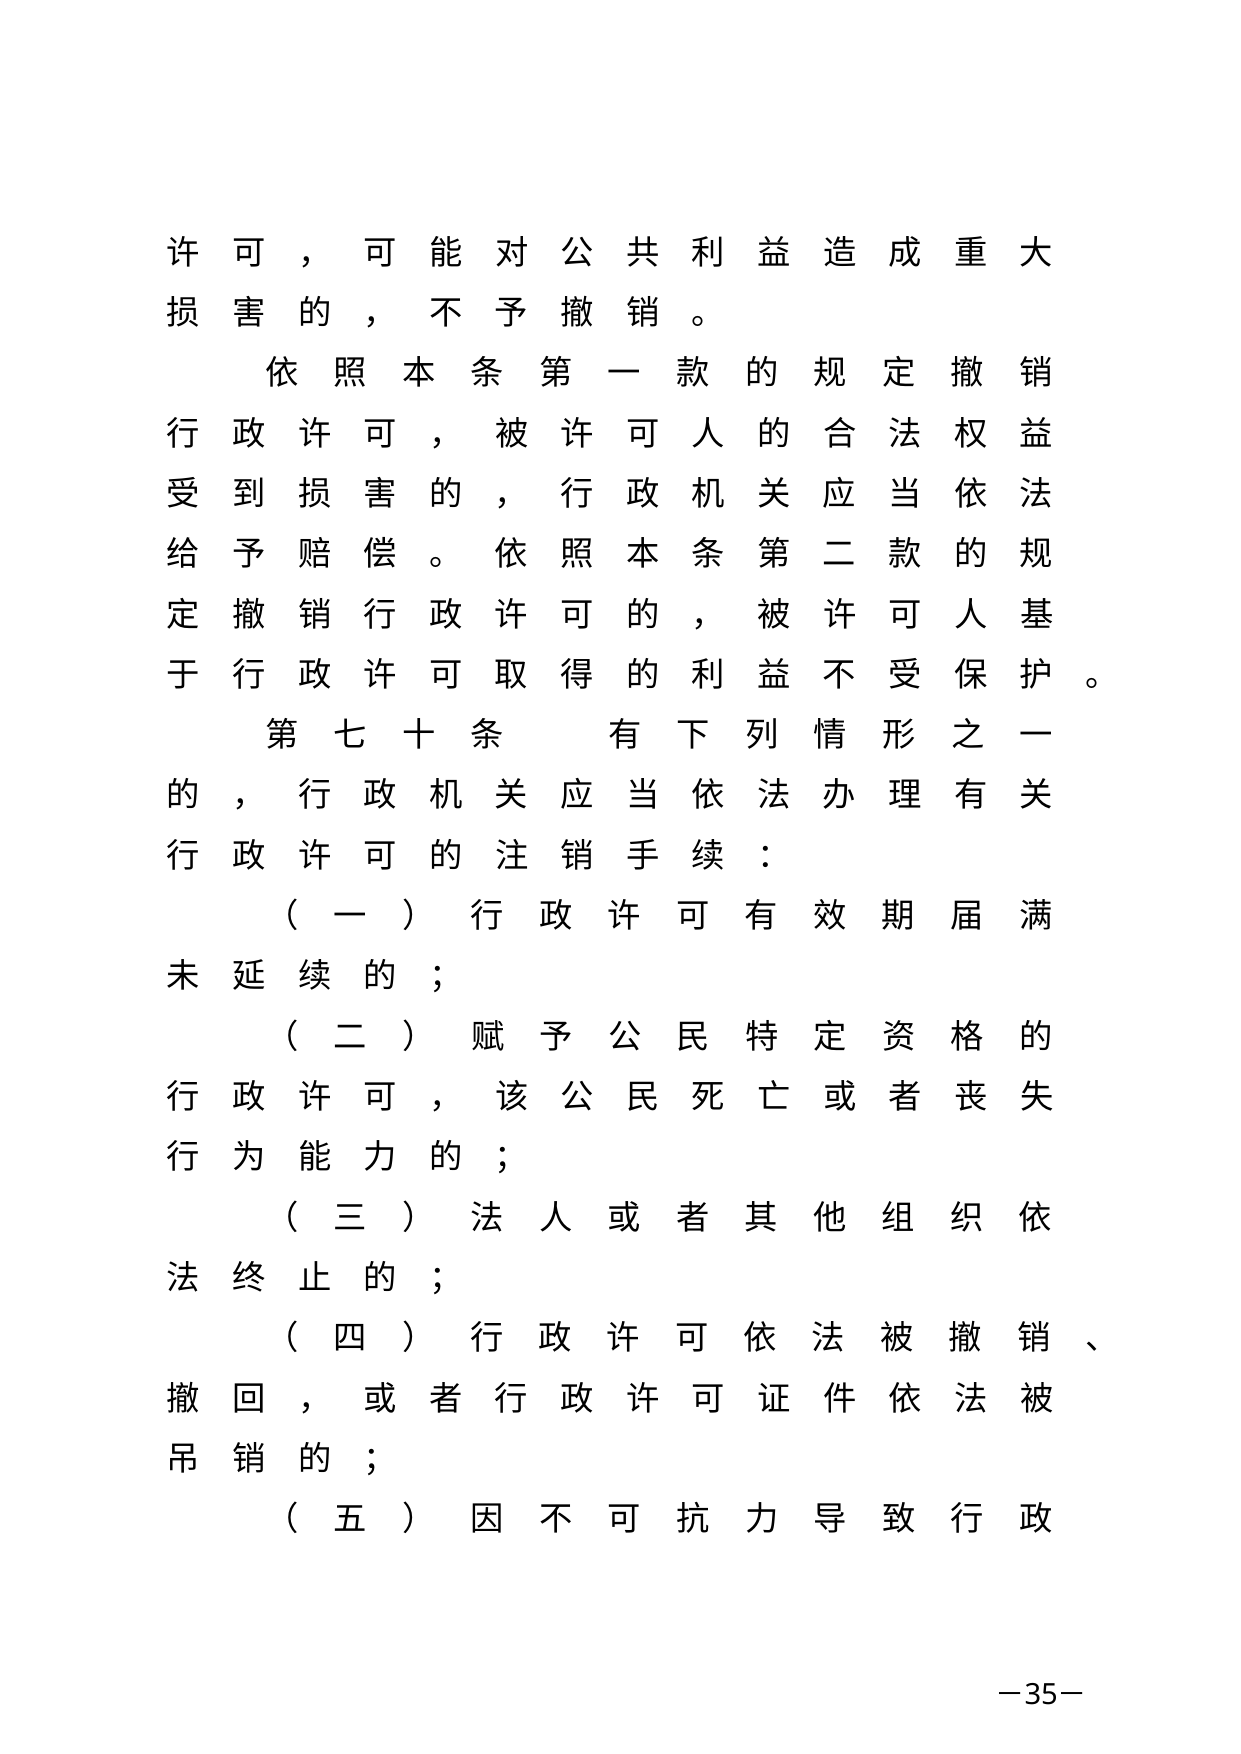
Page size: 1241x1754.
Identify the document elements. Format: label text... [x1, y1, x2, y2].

text 依照本条第一款的规定撤销行政许可，被许可人的合法权益受到损害的，行政机关应当依法给予赔偿。依照本条第二款的规定撤销行政许可的，被许可人基于行政许可取得的利益不受保护。 [167, 340, 1085, 702]
text （三）法人或者其他组织依法终止的； [167, 1184, 1085, 1305]
text （四）行政许可依法被撤销、撤回，或者行政许可证件依法被吊销的； [167, 1305, 1085, 1486]
text （二）赋予公民特定资格的行政许可，该公民死亡或者丧失行为能力的； [167, 1003, 1085, 1184]
text 第七十条 有下列情形之一的，行政机关应当依法办理有关行政许可的注销手续： [167, 702, 1085, 883]
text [167, 219, 1085, 340]
text （一）行政许可有效期届满未延续的； [167, 883, 1085, 1003]
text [167, 1486, 1085, 1546]
